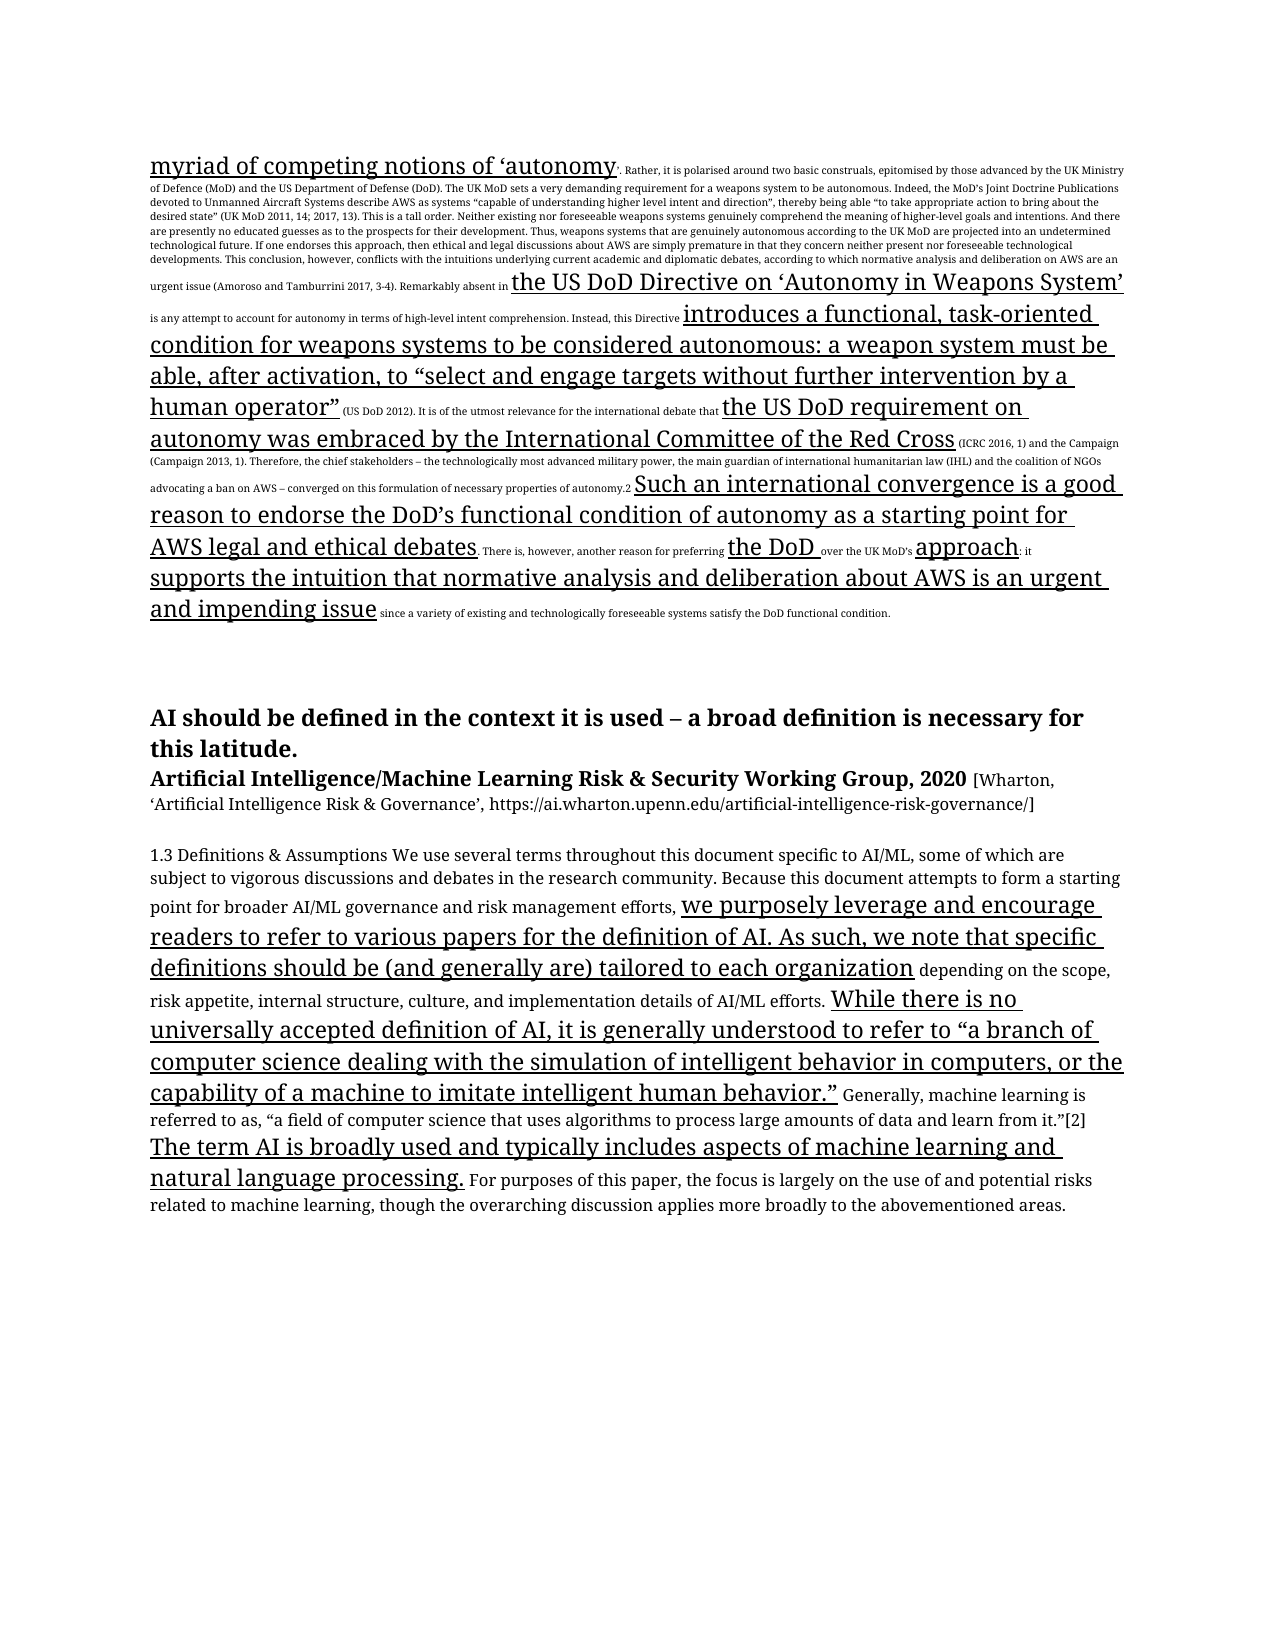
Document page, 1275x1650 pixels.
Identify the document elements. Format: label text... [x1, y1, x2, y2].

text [150, 150, 1125, 624]
subtitle AI should be defined in the context it is used – a broad definition is necessary for this latitude. [150, 702, 1125, 764]
text 1.3 Definitions & Assumptions We use several terms throughout this document specific to AI/ML, some of which are subject to vigorous discussions and debates in the research community. Because this document attempts to form a starting point for broader AI/ML governance and risk management efforts, we purposely leverage and encourage readers to refer to various papers for the definition of AI. As such, we note that specific definitions should be (and generally are) tailored to each organization depending on the scope, risk appetite, internal structure, culture, and implementation details of AI/ML efforts. While there is no universally accepted definition of AI, it is generally understood to refer to “a branch of computer science dealing with the simulation of intelligent behavior in computers, or the capability of a machine to imitate intelligent human behavior.” Generally, machine learning is referred to as, “a field of computer science that uses algorithms to process large amounts of data and learn from it.”[2] The term AI is broadly used and typically includes aspects of machine learning and natural language processing. For purposes of this paper, the focus is largely on the use of and potential risks related to machine learning, though the overarching discussion applies more broadly to the abovementioned areas. [150, 844, 1125, 1216]
text Artificial Intelligence/Machine Learning Risk & Security Working Group, 2020 [Wharton, ‘Artificial Intelligence Risk & Governance’, https://ai.wharton.upenn.edu/artificial-intelligence-risk-governance/] [150, 764, 1125, 816]
